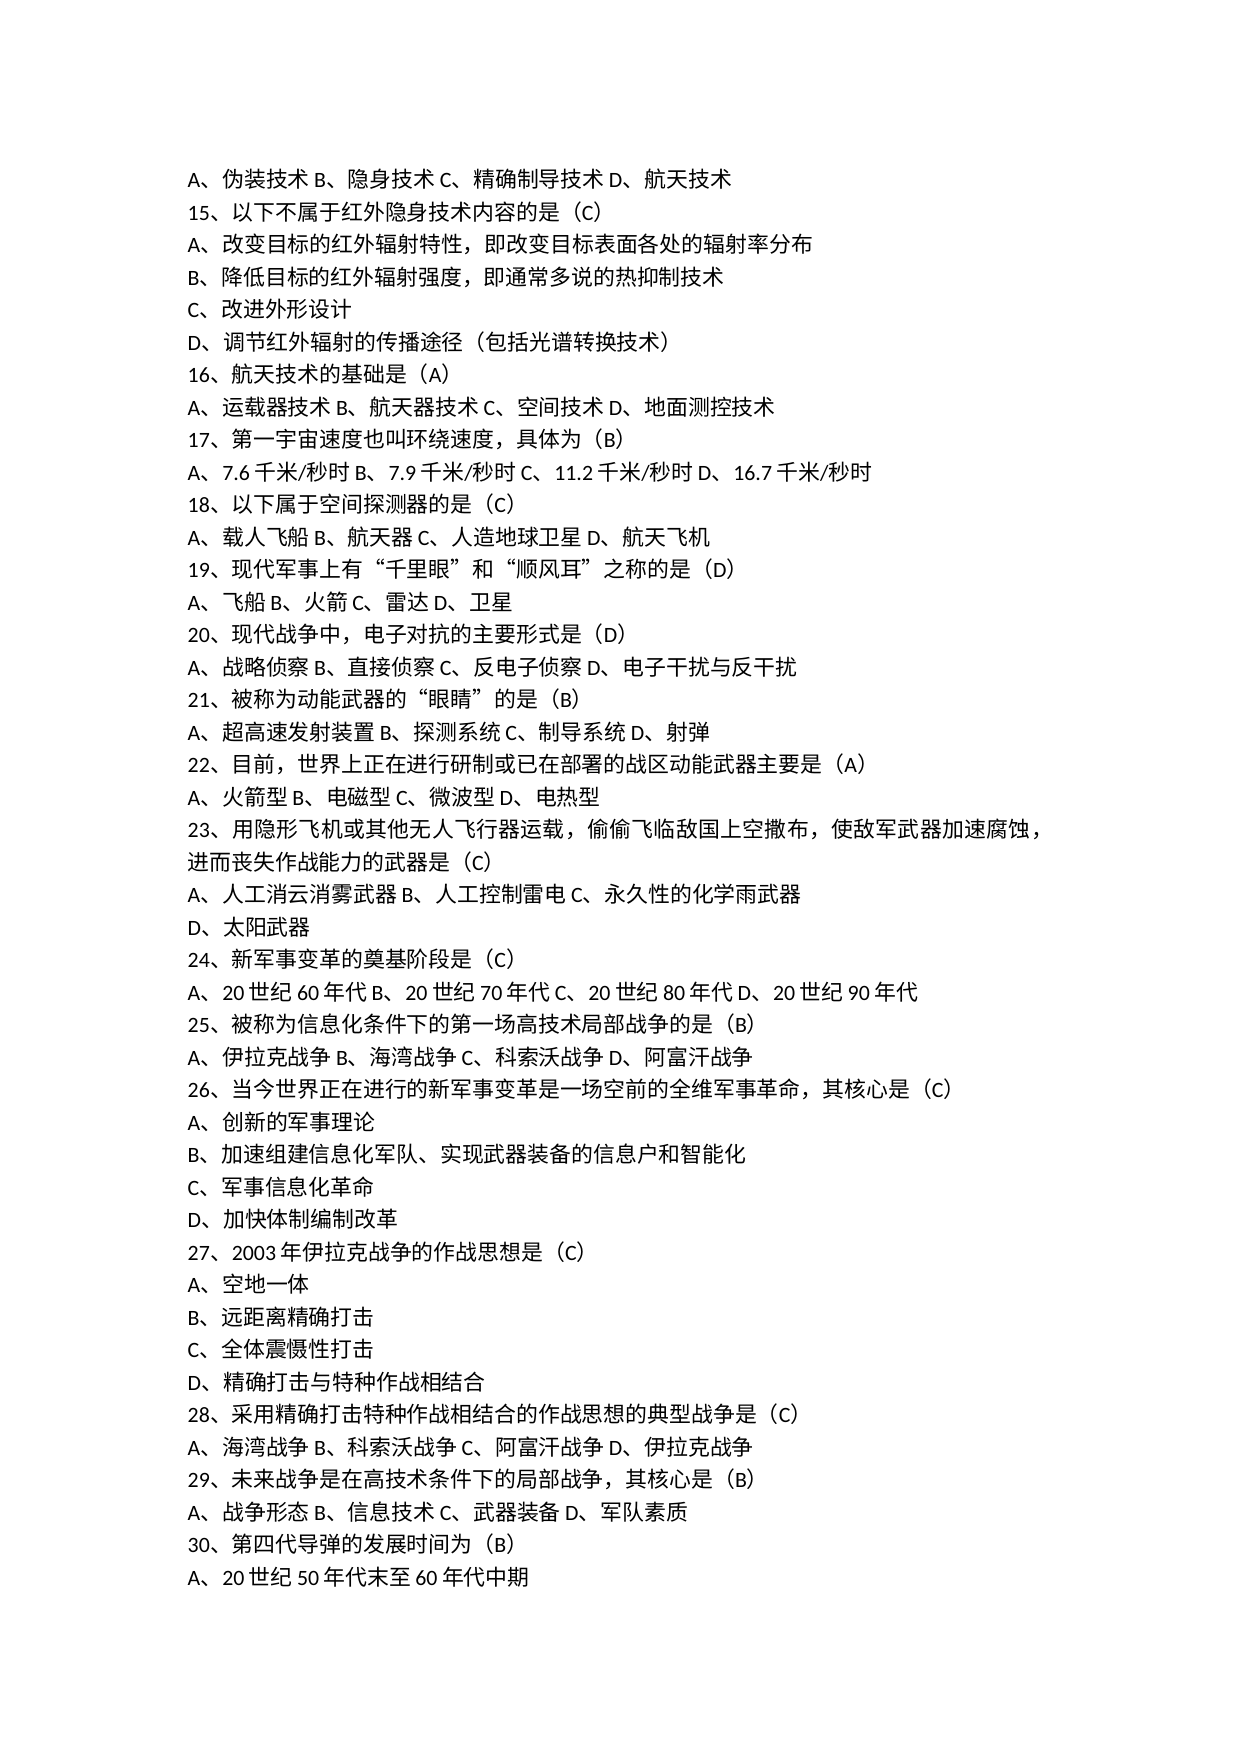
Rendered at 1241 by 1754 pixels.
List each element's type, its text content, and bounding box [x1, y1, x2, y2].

text A、7.6千米/秒时B、7.9千米/秒时C、11.2千米/秒时D、16.7千米/秒时 [187, 454, 1053, 487]
text A、伪装技术B、隐身技术C、精确制导技术D、航天技术 [187, 162, 1053, 194]
text 24、新军事变革的奠基阶段是（C） [187, 942, 1053, 974]
text A、20世纪60年代B、20世纪70年代C、20世纪80年代D、20世纪90年代 [187, 974, 1053, 1007]
text A、超高速发射装置B、探测系统C、制导系统D、射弹 [187, 714, 1053, 747]
text 15、以下不属于红外隐身技术内容的是（C） [187, 194, 1053, 227]
text 19、现代军事上有“千里眼”和“顺风耳”之称的是（D） [187, 552, 1053, 584]
text D、加快体制编制改革 [187, 1202, 1053, 1234]
text 30、第四代导弹的发展时间为（B） [187, 1527, 1053, 1559]
text C、全体震慑性打击 [187, 1332, 1053, 1364]
text 18、以下属于空间探测器的是（C） [187, 487, 1053, 519]
text B、降低目标的红外辐射强度，即通常多说的热抑制技术 [187, 259, 1053, 292]
text A、战争形态B、信息技术C、武器装备D、军队素质 [187, 1494, 1053, 1527]
text 25、被称为信息化条件下的第一场高技术局部战争的是（B） [187, 1007, 1053, 1039]
text 21、被称为动能武器的“眼睛”的是（B） [187, 682, 1053, 714]
text D、精确打击与特种作战相结合 [187, 1364, 1053, 1397]
text A、20世纪50年代末至60年代中期 [187, 1559, 1053, 1592]
text A、伊拉克战争B、海湾战争C、科索沃战争D、阿富汗战争 [187, 1039, 1053, 1072]
text 20、现代战争中，电子对抗的主要形式是（D） [187, 617, 1053, 649]
text A、战略侦察B、直接侦察C、反电子侦察D、电子干扰与反干扰 [187, 649, 1053, 682]
text A、运载器技术B、航天器技术C、空间技术D、地面测控技术 [187, 389, 1053, 422]
text 26、当今世界正在进行的新军事变革是一场空前的全维军事革命，其核心是（C） [187, 1072, 1053, 1104]
text D、太阳武器 [187, 909, 1053, 942]
text A、海湾战争B、科索沃战争C、阿富汗战争D、伊拉克战争 [187, 1429, 1053, 1462]
text 29、未来战争是在高技术条件下的局部战争，其核心是（B） [187, 1462, 1053, 1494]
text C、改进外形设计 [187, 292, 1053, 324]
text C、军事信息化革命 [187, 1169, 1053, 1202]
text B、远距离精确打击 [187, 1299, 1053, 1332]
text A、空地一体 [187, 1267, 1053, 1299]
text A、火箭型B、电磁型C、微波型D、电热型 [187, 779, 1053, 812]
text 27、2003年伊拉克战争的作战思想是（C） [187, 1234, 1053, 1267]
text A、载人飞船B、航天器C、人造地球卫星D、航天飞机 [187, 519, 1053, 552]
text B、加速组建信息化军队、实现武器装备的信息户和智能化 [187, 1137, 1053, 1169]
text A、飞船B、火箭C、雷达D、卫星 [187, 584, 1053, 617]
text 23、用隐形飞机或其他无人飞行器运载，偷偷飞临敌国上空撒布，使敌军武器加速腐蚀，进而丧失作战能力的武器是（C） [187, 812, 1053, 877]
text A、创新的军事理论 [187, 1104, 1053, 1137]
text A、改变目标的红外辐射特性，即改变目标表面各处的辐射率分布 [187, 227, 1053, 259]
text A、人工消云消雾武器B、人工控制雷电C、永久性的化学雨武器 [187, 877, 1053, 909]
text 16、航天技术的基础是（A） [187, 357, 1053, 389]
text 17、第一宇宙速度也叫环绕速度，具体为（B） [187, 422, 1053, 454]
text 22、目前，世界上正在进行研制或已在部署的战区动能武器主要是（A） [187, 747, 1053, 779]
text 28、采用精确打击特种作战相结合的作战思想的典型战争是（C） [187, 1397, 1053, 1429]
text D、调节红外辐射的传播途径（包括光谱转换技术） [187, 324, 1053, 357]
